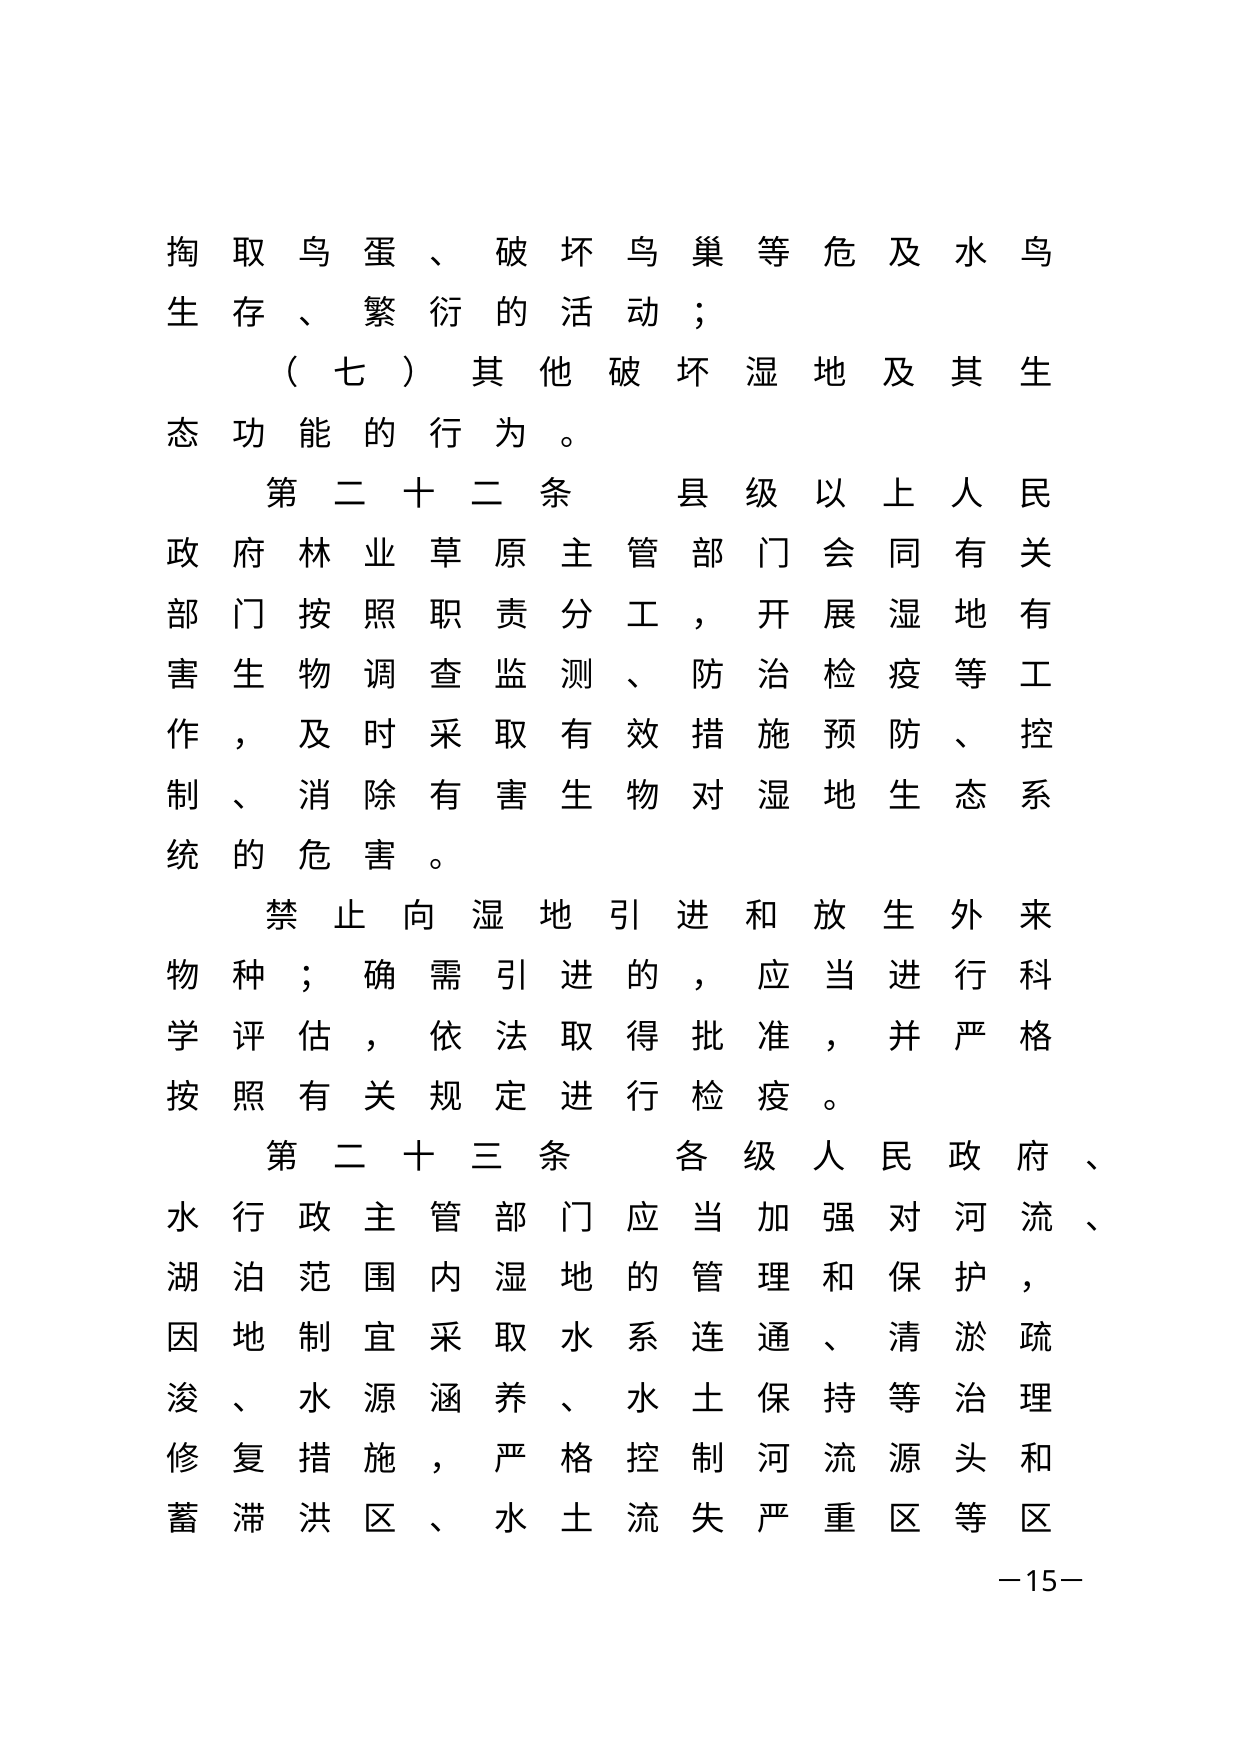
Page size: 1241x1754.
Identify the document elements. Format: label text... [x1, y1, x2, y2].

text 第二十三条 各级人民政府、水行政主管部门应当加强对河流、湖泊范围内湿地的管理和保护，因地制宜采取水系连通、清淤疏浚、水源涵养、水土保持等治理修复措施，严格控制河流源头和蓄滞洪区、水土流失严重区等区域的湿地开发利用活动，减轻对湿地及其生物多样性的不利影响。 [167, 1124, 1085, 1546]
text 禁止向湿地引进和放生外来物种；确需引进的，应当进行科学评估，依法取得批准，并严格按照有关规定进行检疫。 [167, 883, 1085, 1124]
text （七）其他破坏湿地及其生态功能的行为。 [167, 340, 1085, 461]
text （六）在以水鸟为保护对象的自然保护地及其他重要栖息地从事捕鱼、挖捕底栖生物、捡拾掏取鸟蛋、破坏鸟巢等危及水鸟生存、繁衍的活动； [167, 219, 1085, 340]
text 第二十二条 县级以上人民政府林业草原主管部门会同有关部门按照职责分工，开展湿地有害生物调查监测、防治检疫等工作，及时采取有效措施预防、控制、消除有害生物对湿地生态系统的危害。 [167, 461, 1085, 883]
